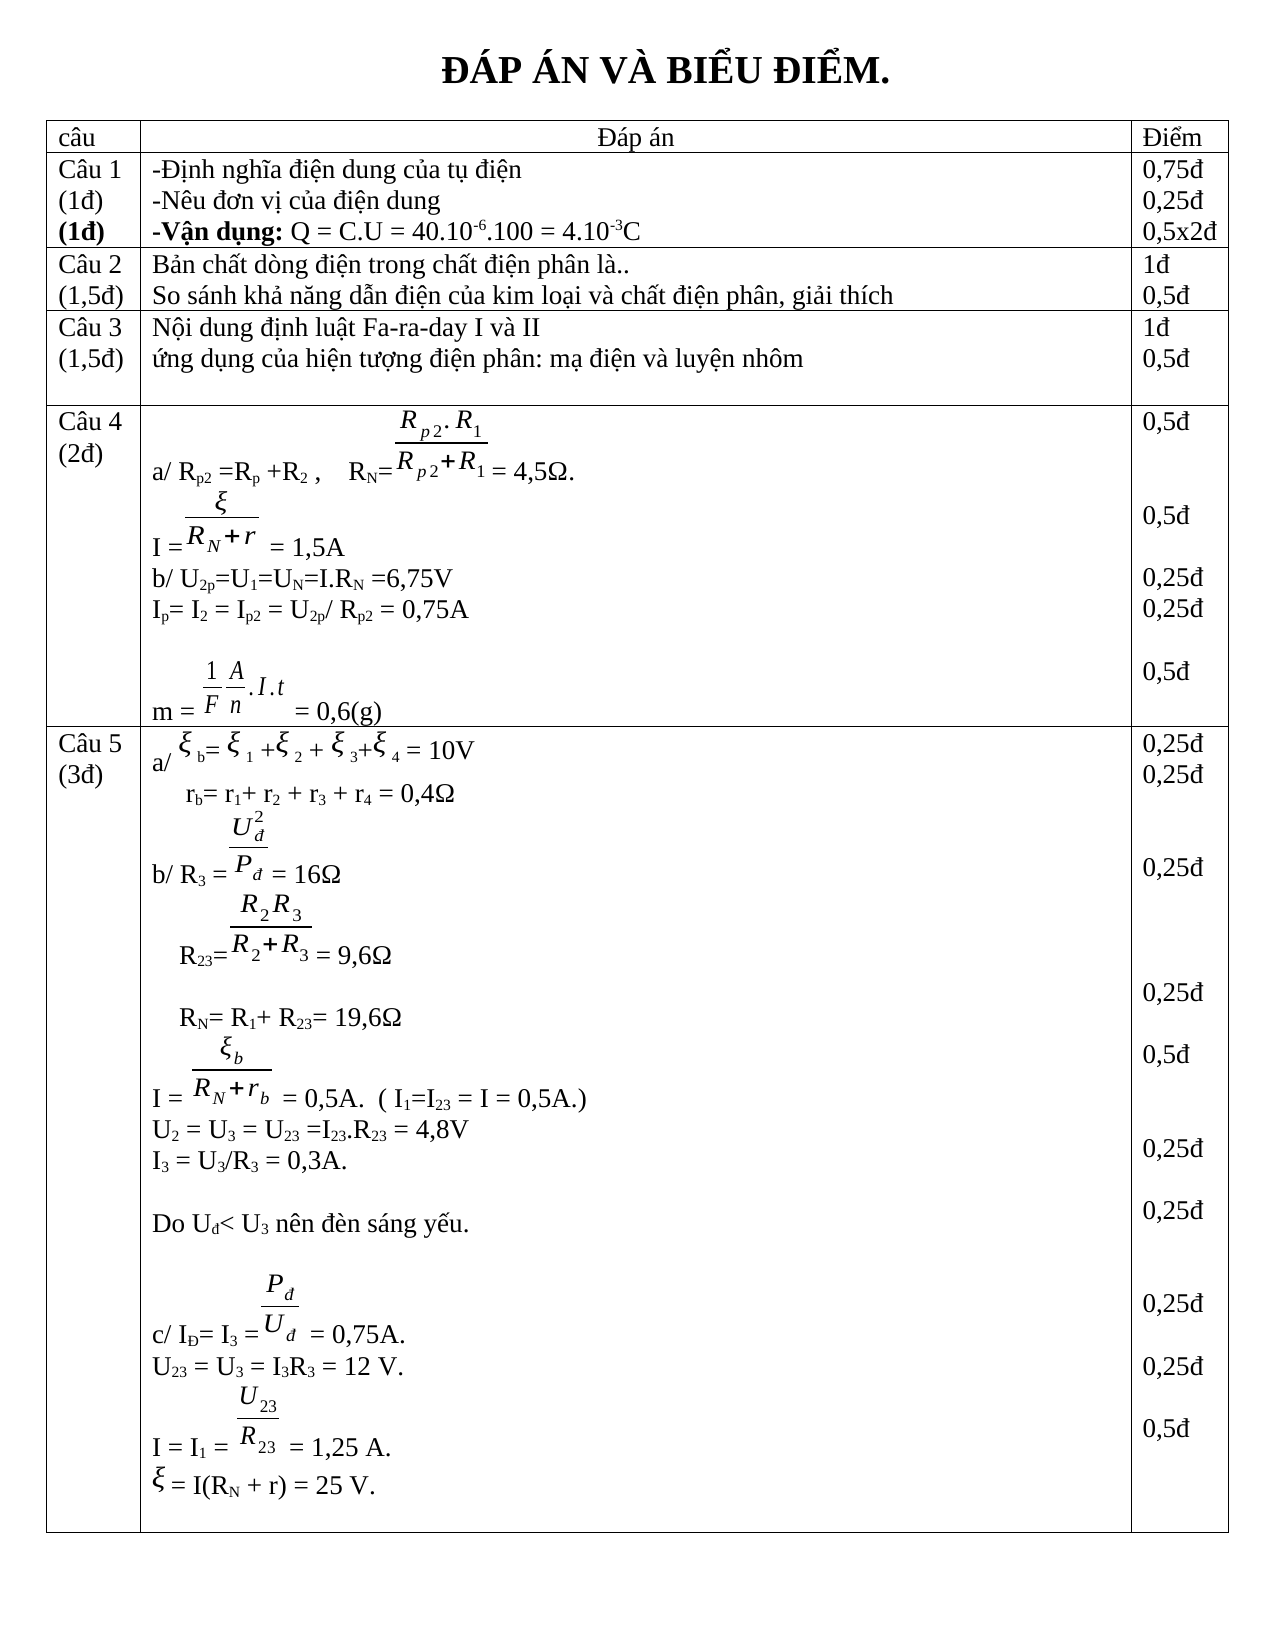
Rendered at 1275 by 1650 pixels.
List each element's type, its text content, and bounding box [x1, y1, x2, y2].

table_header Đáp án [141, 121, 1131, 152]
table_cell -Định nghĩa điện dung của tụ điện -Nêu đơn vị của điện dung -Vận dụng: Q = C.U = 40.10-6.100 = 4.10-3C [141, 153, 1131, 247]
table_cell Bản chất dòng điện trong chất điện phân là.. So sánh khả năng dẫn điện của kim loại và chất điện phân, giải thích [141, 248, 1131, 310]
table_cell 0,5đ 0,5đ 0,25đ 0,25đ 0,5đ [1132, 406, 1228, 726]
table_cell Câu 1 (1đ) (1đ) [47, 153, 140, 247]
table_cell 1đ 0,5đ [1132, 311, 1228, 404]
table_cell Câu 5 (3đ) [47, 727, 140, 1532]
table_header câu [47, 121, 140, 152]
table_cell 0,25đ 0,25đ 0,25đ 0,25đ 0,5đ 0,25đ 0,25đ 0,25đ 0,25đ 0,5đ [1132, 727, 1228, 1532]
table_cell Câu 3 (1,5đ) [47, 311, 140, 404]
table_cell a/ b= 1 +2 + 3+4 = 10V rb= r1+ r2 + r3 + r4 = 0,4Ω b/ R3 == 16Ω R23== 9,6Ω RN= R1+ R23= 19,6Ω I = = 0,5A. ( I1=I23 = I = 0,5A.) U2 = U3 = U23 =I23.R23 = 4,8V I3 = U3/R3 = 0,3A. Do Uđ< U3 nên đèn sáng yếu. c/ IĐ= I3 = = 0,75A. U23 = U3 = I3R3 = 12 V. I = I1 = = 1,25 A. = I(RN + r) = 25 V. [141, 727, 1131, 1532]
table_cell Nội dung định luật Fa-ra-day I và II ứng dụng của hiện tượng điện phân: mạ điện và luyện nhôm [141, 311, 1131, 404]
table_cell Câu 2 (1,5đ) [47, 248, 140, 310]
table_cell a/ Rp2 =Rp +R2 , RN== 4,5Ω. I = = 1,5A b/ U2p=U1=UN=I.RN =6,75V Ip= I2 = Ip2 = U2p/ Rp2 = 0,75A m = = 0,6(g) [141, 406, 1131, 726]
table_cell 1đ 0,5đ [1132, 248, 1228, 310]
text ĐÁP ÁN VÀ BIỂU ĐIỂM. [150, 47, 1181, 92]
table_header Điểm [1132, 121, 1228, 152]
table_cell Câu 4 (2đ) [47, 406, 140, 726]
table_cell 0,75đ 0,25đ 0,5x2đ [1132, 153, 1228, 247]
